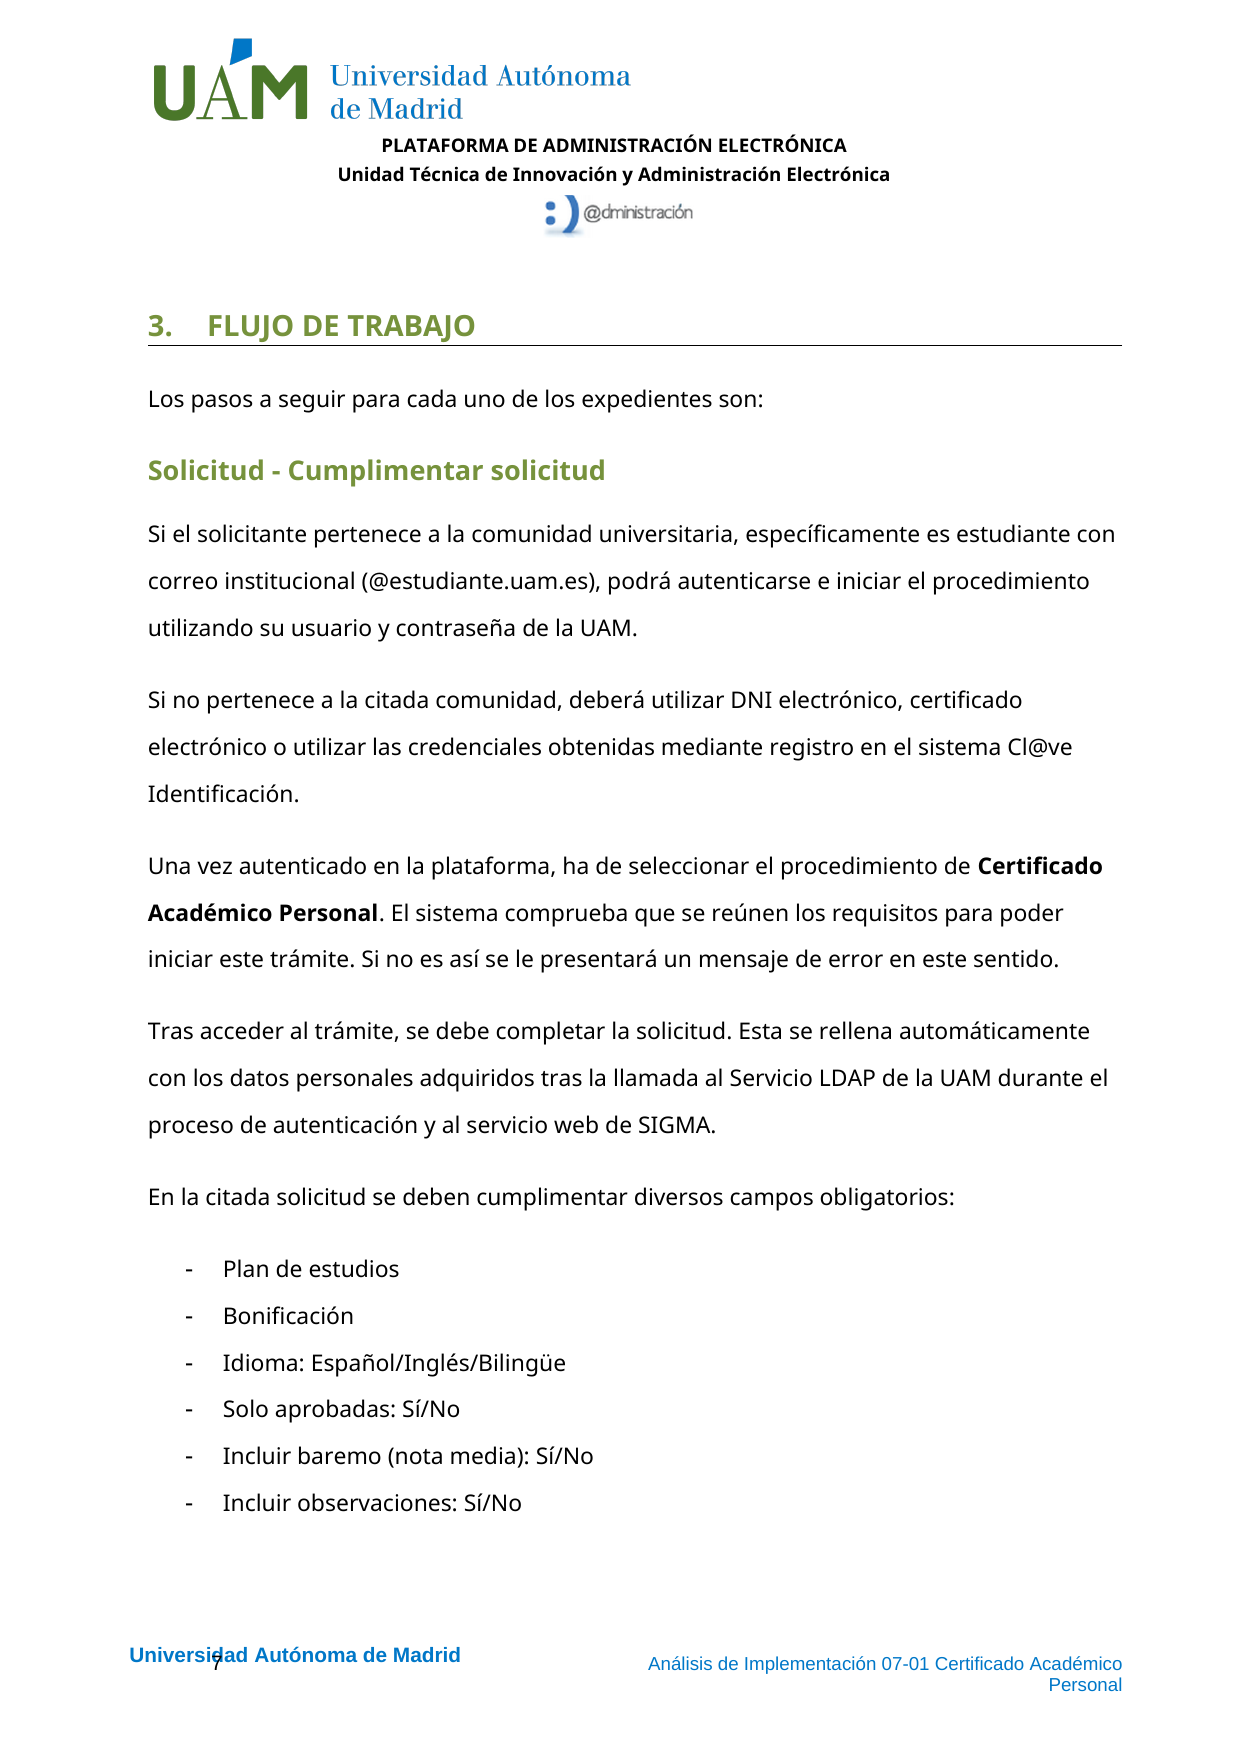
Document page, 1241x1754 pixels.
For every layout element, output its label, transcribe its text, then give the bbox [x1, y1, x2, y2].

list Solo aprobadas: Sí/No [185, 1393, 1122, 1424]
text En la citada solicitud se deben cumplimentar diversos campos obligatorios: [148, 1181, 1122, 1212]
text Si el solicitante pertenece a la comunidad universitaria, específicamente es estudiante con correo institucional (@estudiante.uam.es), podrá autenticarse e iniciar el procedimiento utilizando su usuario y contraseña de la UAM. [148, 518, 1122, 643]
list Incluir observaciones: Sí/No [185, 1487, 1122, 1518]
subtitle Solicitud - Cumplimentar solicitud [148, 451, 1122, 488]
list Idioma: Español/Inglés/Bilingüe [185, 1346, 1122, 1378]
text Tras acceder al trámite, se debe completar la solicitud. Esta se rellena automáticamente con los datos personales adquiridos tras la llamada al Servicio LDAP de la UAM durante el proceso de autenticación y al servicio web de SIGMA. [148, 1015, 1122, 1140]
subtitle FLUJO DE TRABAJO [148, 306, 1122, 345]
picture [543, 196, 698, 238]
text Los pasos a seguir para cada uno de los expedientes son: [148, 383, 1122, 414]
text Una vez autenticado en la plataforma, ha de seleccionar el procedimiento de Certificado Académico Personal. El sistema comprueba que se reúnen los requisitos para poder iniciar este trámite. Si no es así se le presentará un mensaje de error en este sentido. [148, 849, 1122, 974]
text Si no pertenece a la citada comunidad, deberá utilizar DNI electrónico, certificado electrónico o utilizar las credenciales obtenidas mediante registro en el sistema Cl@ve Identificación. [148, 684, 1122, 809]
list Incluir baremo (nota media): Sí/No [185, 1440, 1122, 1471]
list Bonificación [185, 1299, 1122, 1331]
list Plan de estudios [185, 1253, 1122, 1284]
